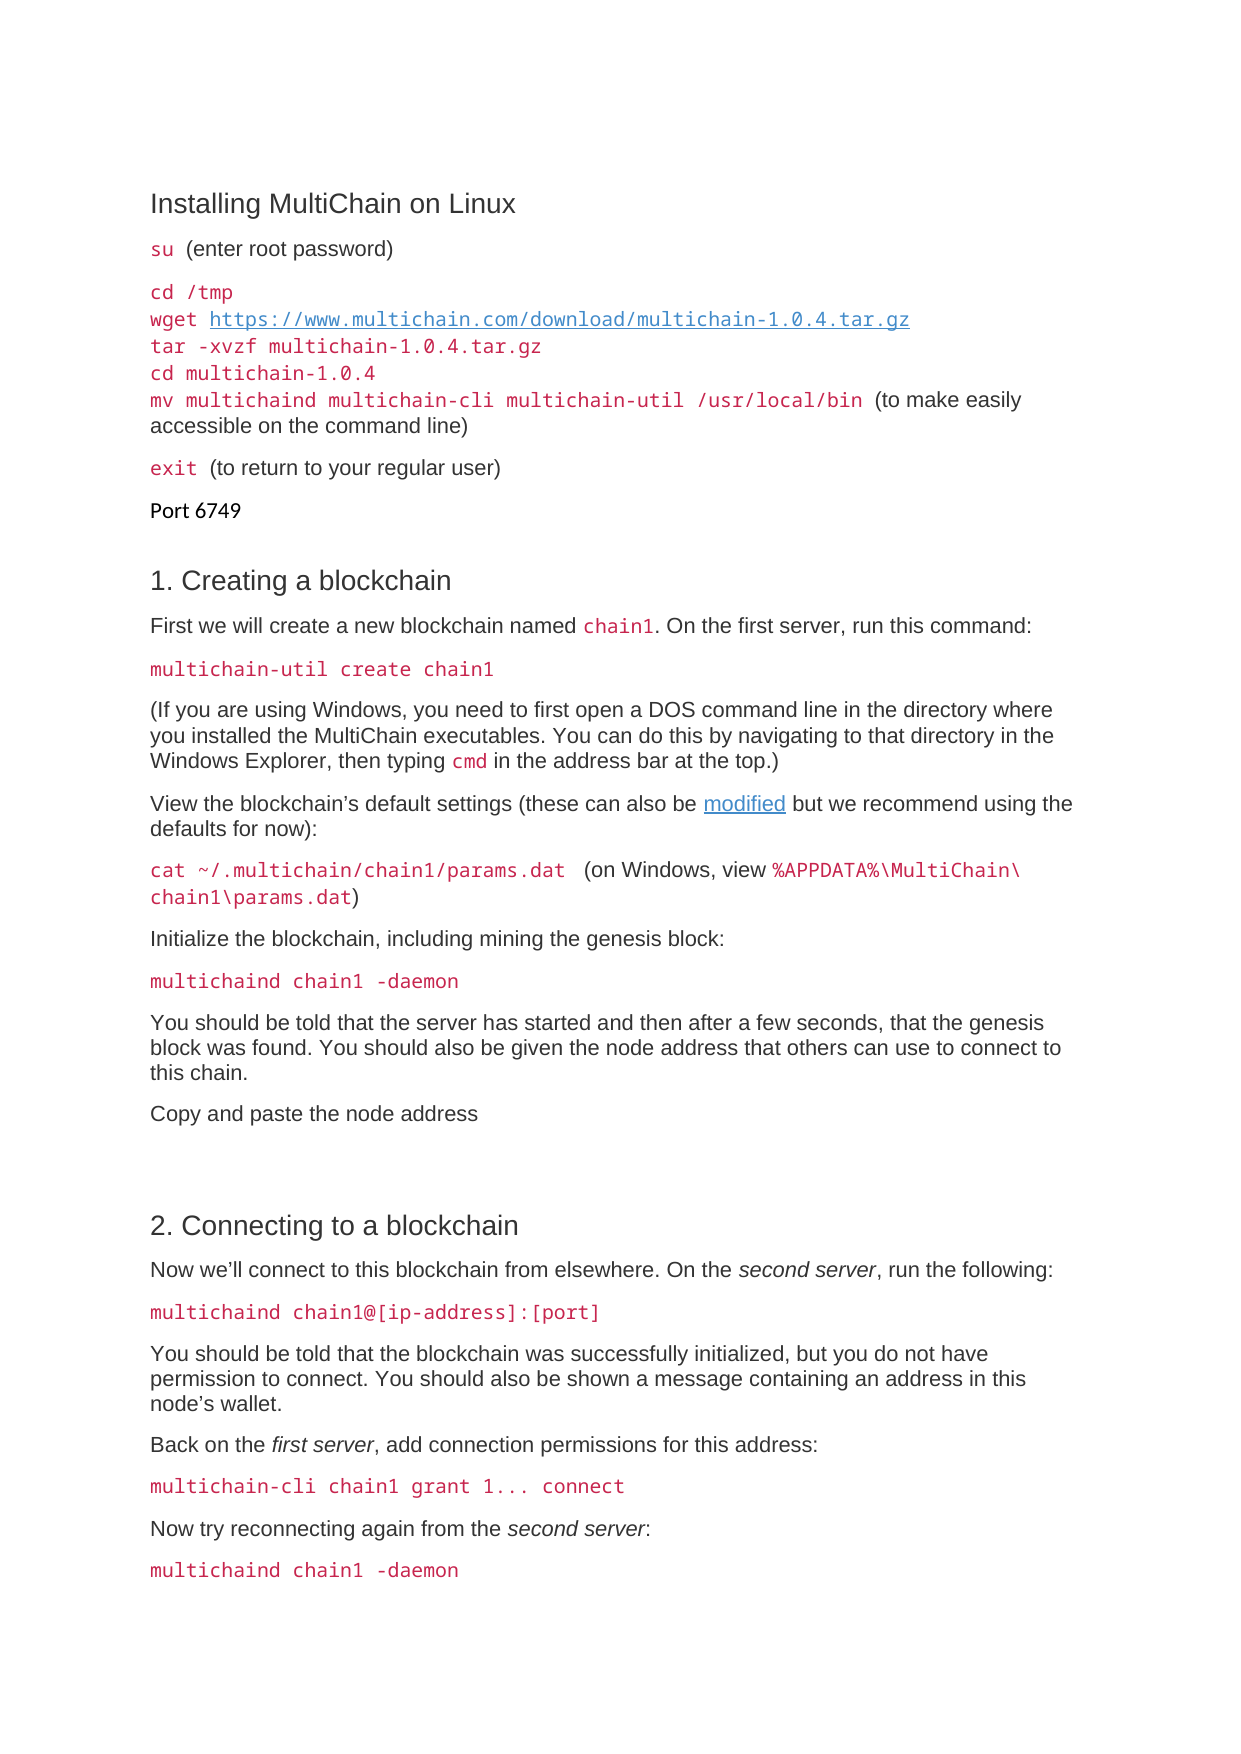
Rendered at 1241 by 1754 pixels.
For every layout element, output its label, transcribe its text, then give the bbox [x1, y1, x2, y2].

text Initialize the blockchain, including mining the genesis block: [150, 926, 1090, 951]
text You should be told that the server has started and then after a few seconds, that the genesis block was found. You should also be given the node address that others can use to connect to this chain. [150, 1009, 1090, 1085]
text cd /tmp wget https://www.multichain.com/download/multichain-1.0.4.tar.gz tar -xvzf multichain-1.0.4.tar.gz cd multichain-1.0.4 mv multichaind multichain-cli multichain-util /usr/local/bin (to make easily accessible on the command line) [150, 278, 1090, 438]
text su (enter root password) [150, 236, 1090, 262]
text multichaind chain1 -daemon [150, 967, 1090, 994]
text First we will create a new blockchain named chain1. On the first server, run this command: [150, 612, 1090, 639]
text (If you are using Windows, you need to first open a DOS command line in the directory where you installed the MultiChain executables. You can do this by navigating to that directory in the Windows Explorer, then typing cmd in the address bar at the top.) [150, 697, 1090, 775]
subtitle 2. Connecting to a blockchain [150, 1209, 1090, 1242]
text multichaind chain1 -daemon [150, 1556, 1090, 1583]
subtitle 1. Creating a blockchain [150, 564, 1090, 597]
text multichain-cli chain1 grant 1... connect [150, 1473, 1090, 1500]
text Back on the first server, add connection permissions for this address: [150, 1432, 1090, 1457]
text You should be told that the blockchain was successfully initialized, but you do not have permission to connect. You should also be shown a message containing an address in this node’s wallet. [150, 1341, 1090, 1416]
text Copy and paste the node address [150, 1101, 1090, 1126]
text multichain-util create chain1 [150, 655, 1090, 682]
text View the blockchain’s default settings (these can also be modified but we recommend using the defaults for now): [150, 790, 1090, 841]
text Now we’ll connect to this blockchain from elsewhere. On the second server, run the following: [150, 1257, 1090, 1282]
text Installing MultiChain on Linux [150, 187, 1090, 220]
text multichaind chain1@[ip-address]:[port] [150, 1298, 1090, 1325]
text exit (to return to your regular user) [150, 454, 1090, 481]
text cat ~/.multichain/chain1/params.dat (on Windows, view %APPDATA%\MultiChain\chain1\params.dat) [150, 856, 1090, 910]
text Now try reconnecting again from the second server: [150, 1515, 1090, 1541]
text Port 6749 [150, 496, 1090, 524]
